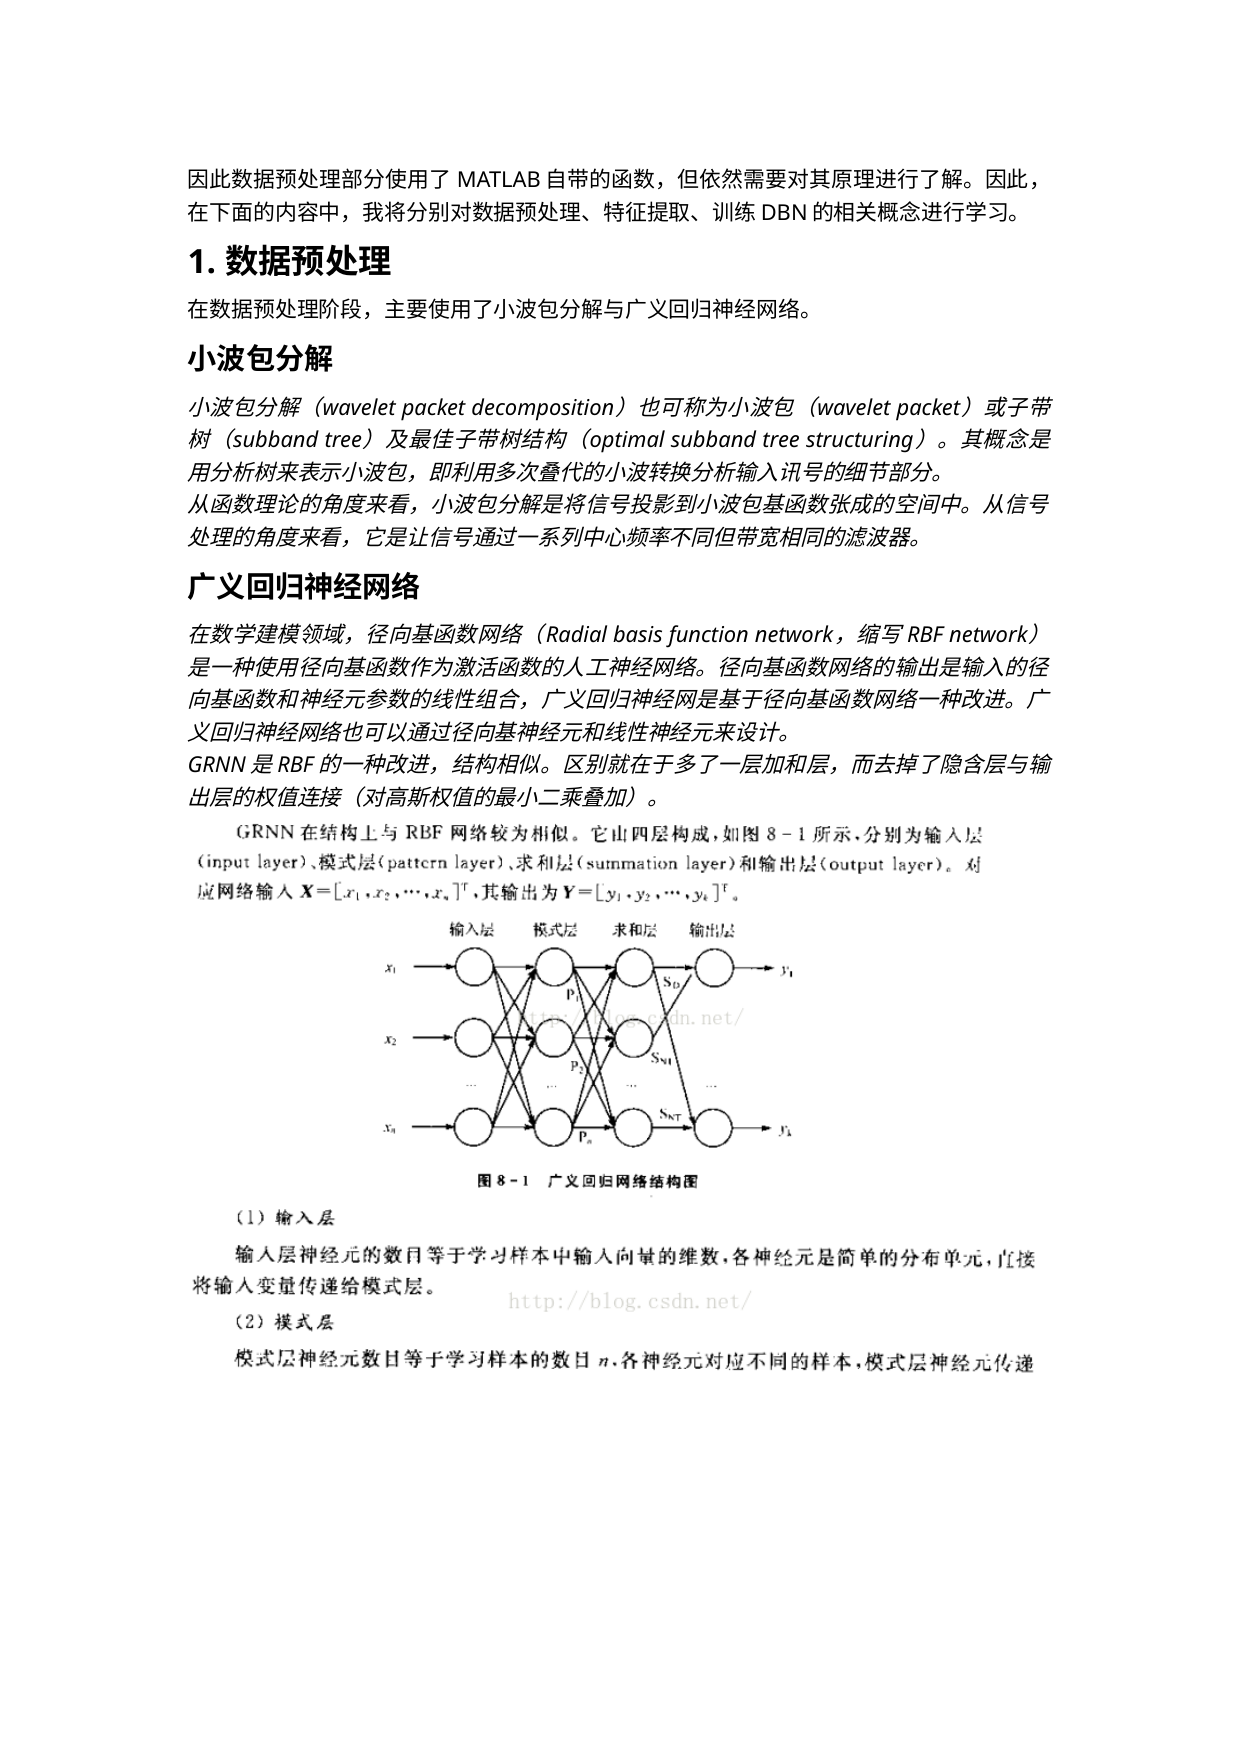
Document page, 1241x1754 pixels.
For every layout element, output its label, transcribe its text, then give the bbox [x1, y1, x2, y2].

list 数据预处理 [187, 227, 1053, 292]
text GRNN是RBF的一种改进，结构相似。区别就在于多了一层加和层，而去掉了隐含层与输出层的权值连接（对高斯权值的最小二乘叠加）。 [187, 747, 1053, 812]
picture [187, 812, 1053, 1376]
text 小波包分解（wavelet packet decomposition）也可称为小波包（wavelet packet）或子带树（subband tree）及最佳子带树结构（optimal subband tree structuring）。其概念是用分析树来表示小波包，即利用多次叠代的小波转换分析输入讯号的细节部分。 [187, 389, 1053, 487]
text 小波包分解 [187, 324, 1053, 389]
text 从函数理论的角度来看，小波包分解是将信号投影到小波包基函数张成的空间中。从信号处理的角度来看，它是让信号通过一系列中心频率不同但带宽相同的滤波器。 [187, 487, 1053, 552]
text 广义回归神经网络 [187, 552, 1053, 617]
text 在数据预处理阶段，主要使用了小波包分解与广义回归神经网络。 [187, 292, 1053, 324]
text 在数学建模领域，径向基函数网络（Radial basis function network，缩写 RBF network）是一种使用径向基函数作为激活函数的人工神经网络。径向基函数网络的输出是输入的径向基函数和神经元参数的线性组合，广义回归神经网是基于径向基函数网络一种改进。广义回归神经网络也可以通过径向基神经元和线性神经元来设计。 [187, 617, 1053, 747]
